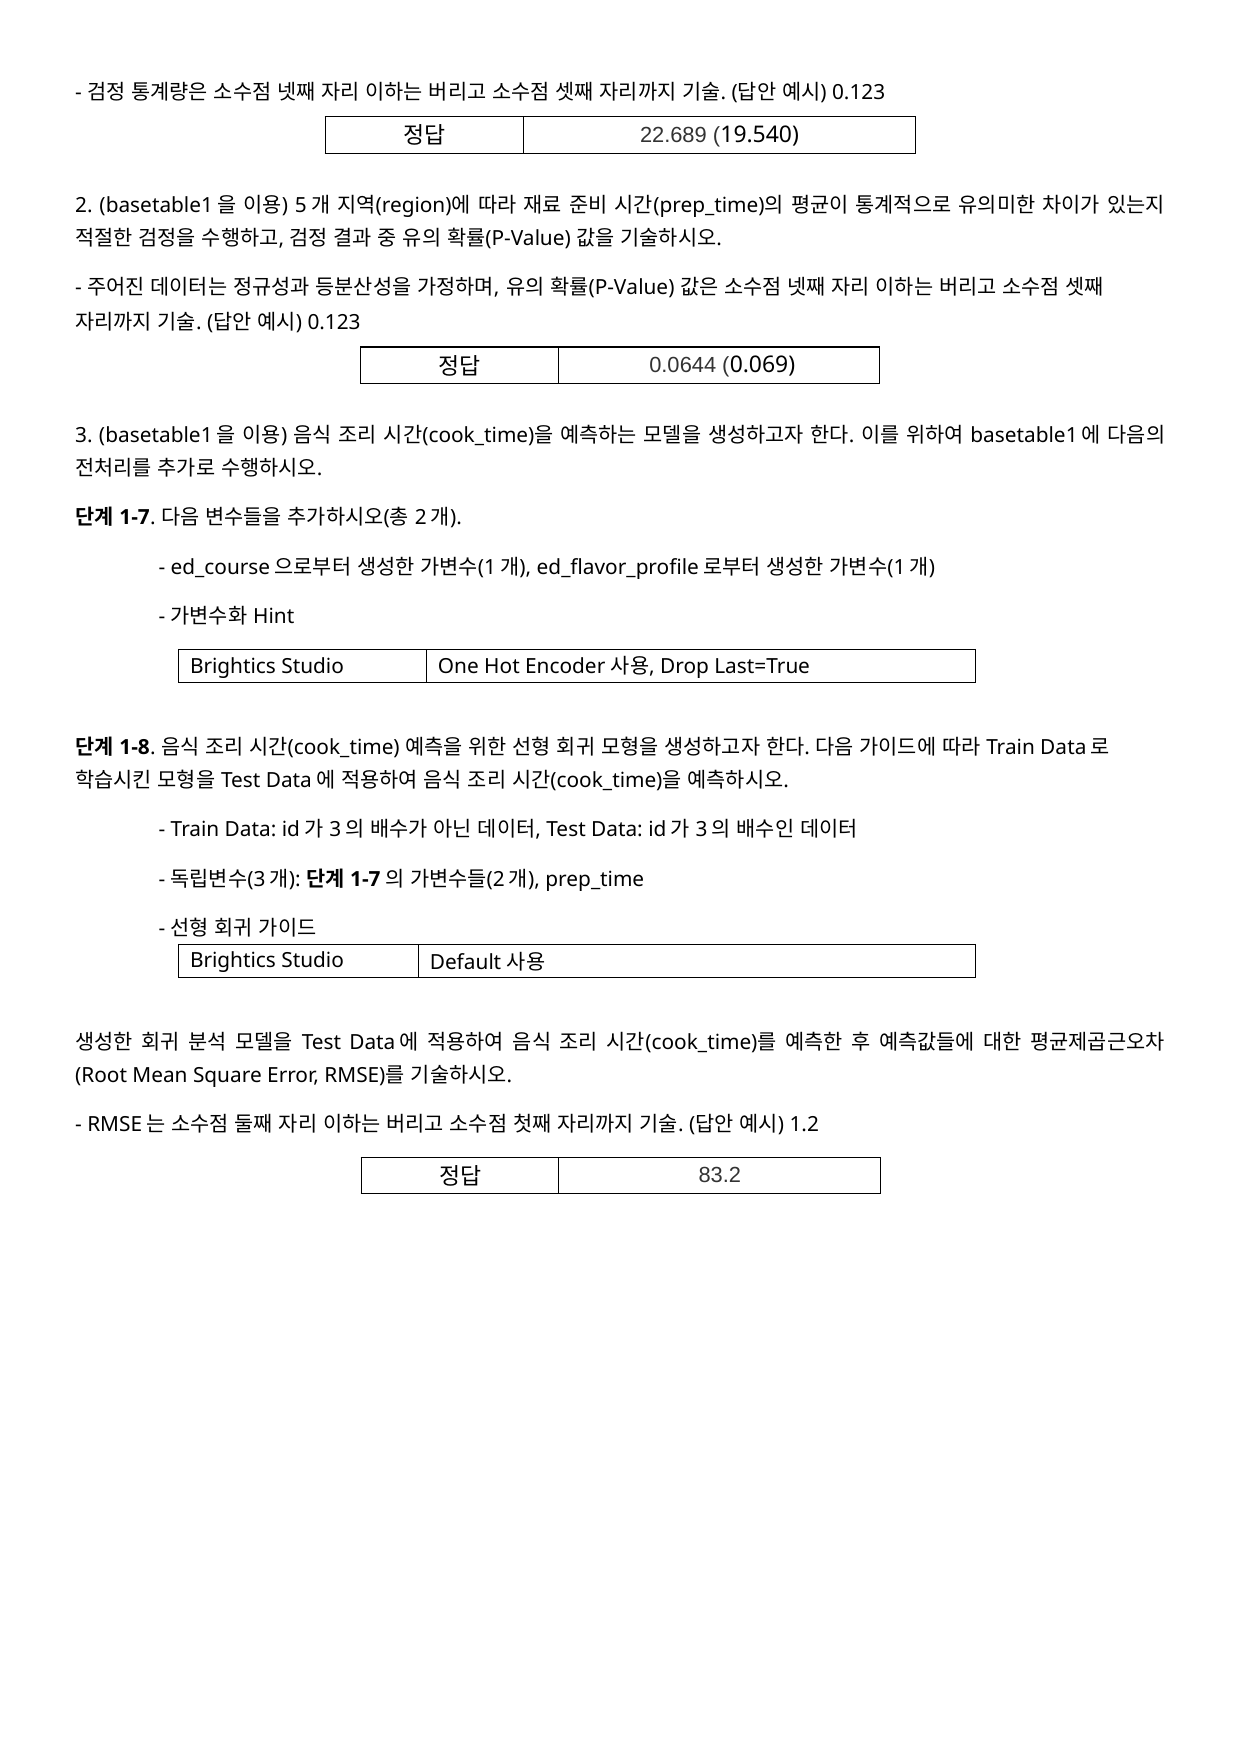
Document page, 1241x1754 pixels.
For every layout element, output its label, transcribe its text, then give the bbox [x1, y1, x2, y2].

table_header 정답 [326, 117, 523, 152]
text - Train Data: id가 3의 배수가 아닌 데이터, Test Data: id가 3의 배수인 데이터 [158, 812, 1165, 843]
table_header 정답 [362, 1158, 558, 1193]
text 단계 1-8. 음식 조리 시간(cook_time) 예측을 위한 선형 회귀 모형을 생성하고자 한다. 다음 가이드에 따라 Train Data로 학습시킨 모형을 Test Data에 적용하여 음식 조리 시간(cook_time)을 예측하시오. [75, 730, 1165, 793]
text - RMSE는 소수점 둘째 자리 이하는 버리고 소수점 첫째 자리까지 기술. (답안 예시) 1.2 [75, 1107, 1165, 1138]
text - 검정 통계량은 소수점 넷째 자리 이하는 버리고 소수점 셋째 자리까지 기술. (답안 예시) 0.123 [75, 75, 1165, 105]
table_header 정답 [361, 348, 558, 383]
text - 독립변수(3개): 단계 1-7의 가변수들(2개), prep_time [158, 862, 1165, 892]
text - 주어진 데이터는 정규성과 등분산성을 가정하며, 유의 확률(P-Value) 값은 소수점 넷째 자리 이하는 버리고 소수점 셋째 자리까지 기술. (답안 예시) 0.123 [75, 270, 1165, 336]
table_header Brightics Studio [179, 650, 426, 682]
text 단계 1-7. 다음 변수들을 추가하시오(총 2개). [75, 501, 1165, 531]
text - 가변수화 Hint [75, 599, 1165, 630]
text 3. (basetable1을 이용) 음식 조리 시간(cook_time)을 예측하는 모델을 생성하고자 한다. 이를 위하여 basetable1에 다음의 전처리를 추가로 수행하시오. [75, 418, 1165, 482]
text 2. (basetable1을 이용) 5개 지역(region)에 따라 재료 준비 시간(prep_time)의 평균이 통계적으로 유의미한 차이가 있는지 적절한 검정을 수행하고, 검정 결과 중 유의 확률(P-Value) 값을 기술하시오. [75, 188, 1165, 251]
text 생성한 회귀 분석 모델을 Test Data에 적용하여 음식 조리 시간(cook_time)를 예측한 후 예측값들에 대한 평균제곱근오차(Root Mean Square Error, RMSE)를 기술하시오. [75, 1025, 1165, 1088]
table_header One Hot Encoder 사용, Drop Last=True [427, 650, 975, 682]
table_header Default 사용 [419, 945, 975, 977]
table_header Brightics Studio [179, 945, 418, 977]
table_header 22.689 (19.540) [524, 117, 915, 152]
table_header 83.2 [559, 1158, 880, 1193]
text - 선형 회귀 가이드 [158, 911, 1165, 941]
list - ed_course으로부터 생성한 가변수(1개), ed_flavor_profile로부터 생성한 가변수(1개) [135, 550, 1165, 580]
table_header 0.0644 (0.069) [559, 348, 879, 383]
